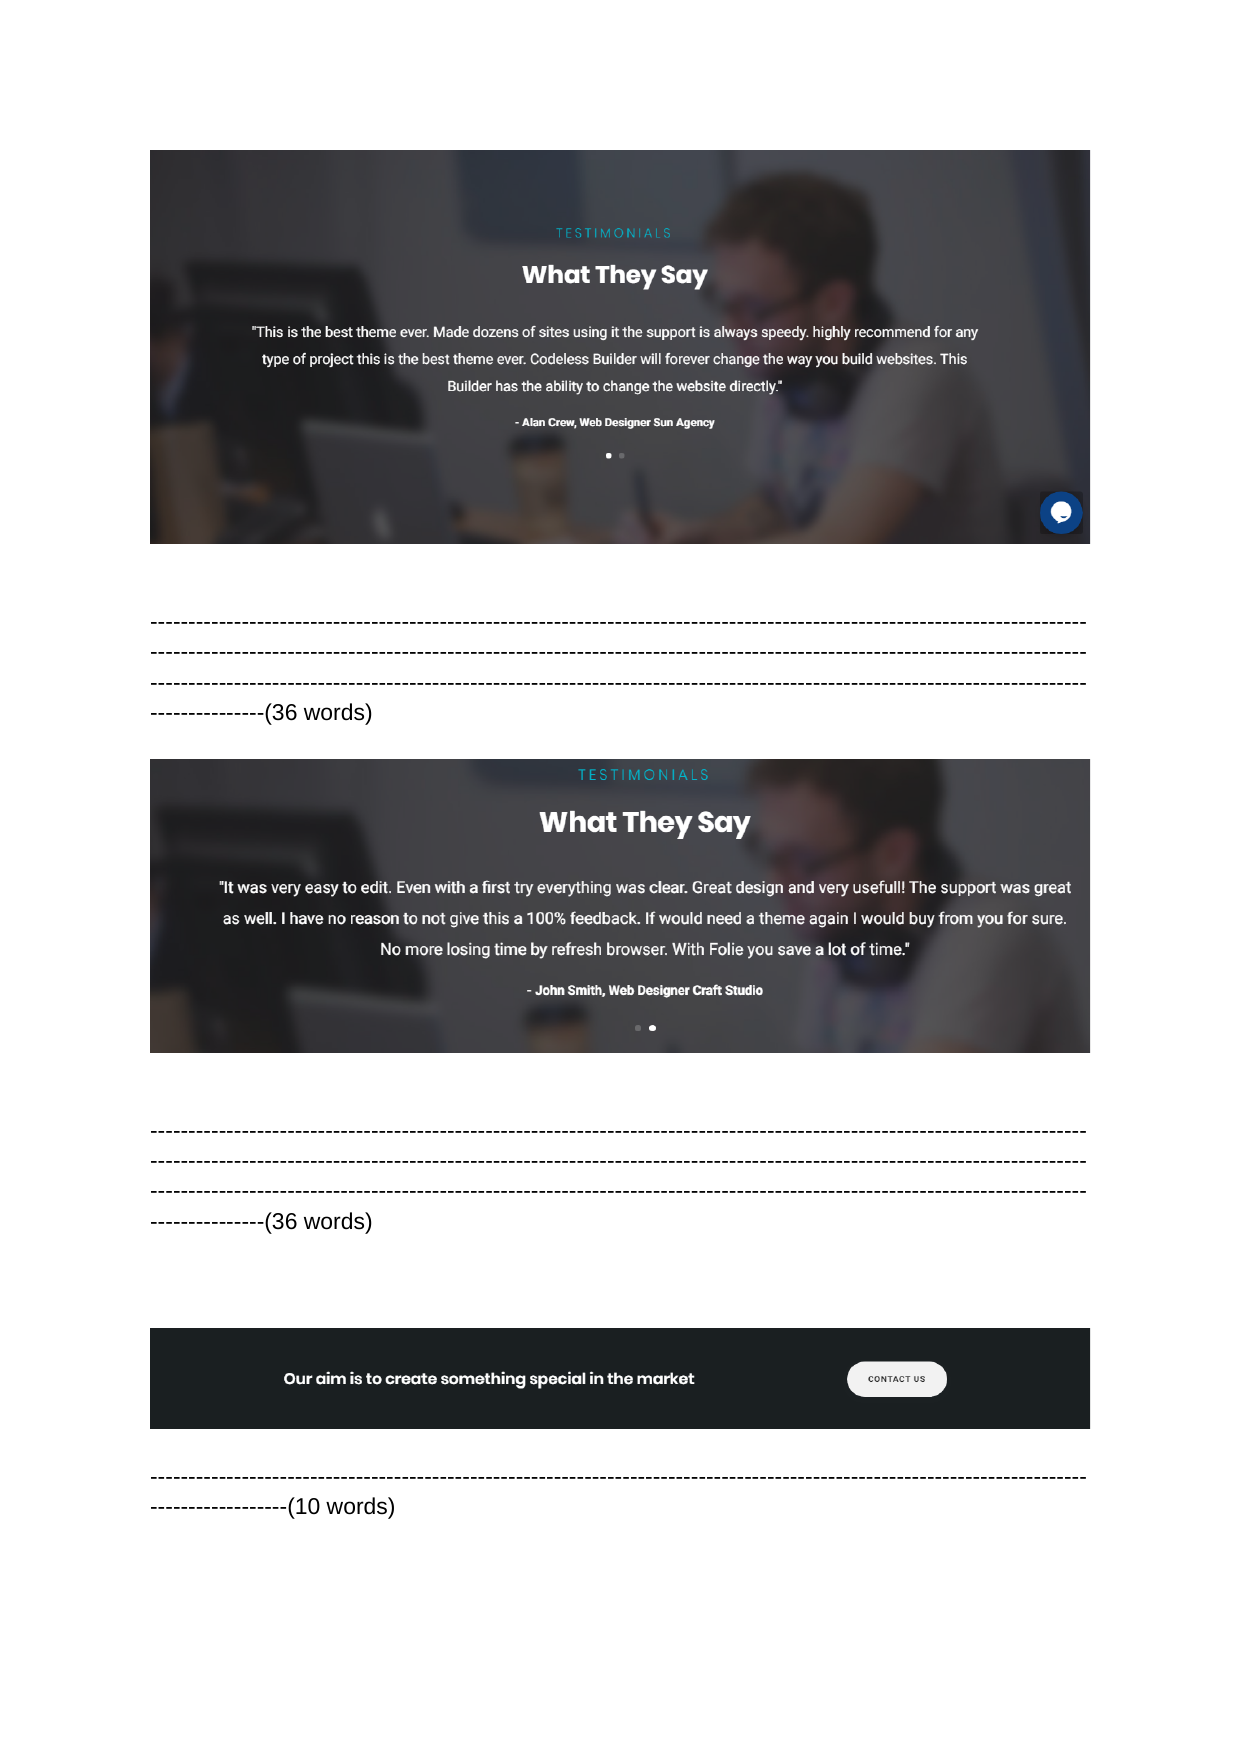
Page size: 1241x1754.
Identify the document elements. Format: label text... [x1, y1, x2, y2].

picture [150, 759, 1091, 1053]
text ---------------------------------------------------------------------------------------------------------------------------------------------(10 words) [150, 1463, 1090, 1519]
picture [150, 1328, 1091, 1429]
text ------------------------------------------------------------------------------------------------------------------------------------------------------------------------------------------------------------------------------------------------------------------------------------------------------------------------------------------------------------------------------------------------(36 words) [150, 608, 1090, 725]
picture [150, 150, 1091, 544]
text ------------------------------------------------------------------------------------------------------------------------------------------------------------------------------------------------------------------------------------------------------------------------------------------------------------------------------------------------------------------------------------------------(36 words) [150, 1117, 1090, 1234]
